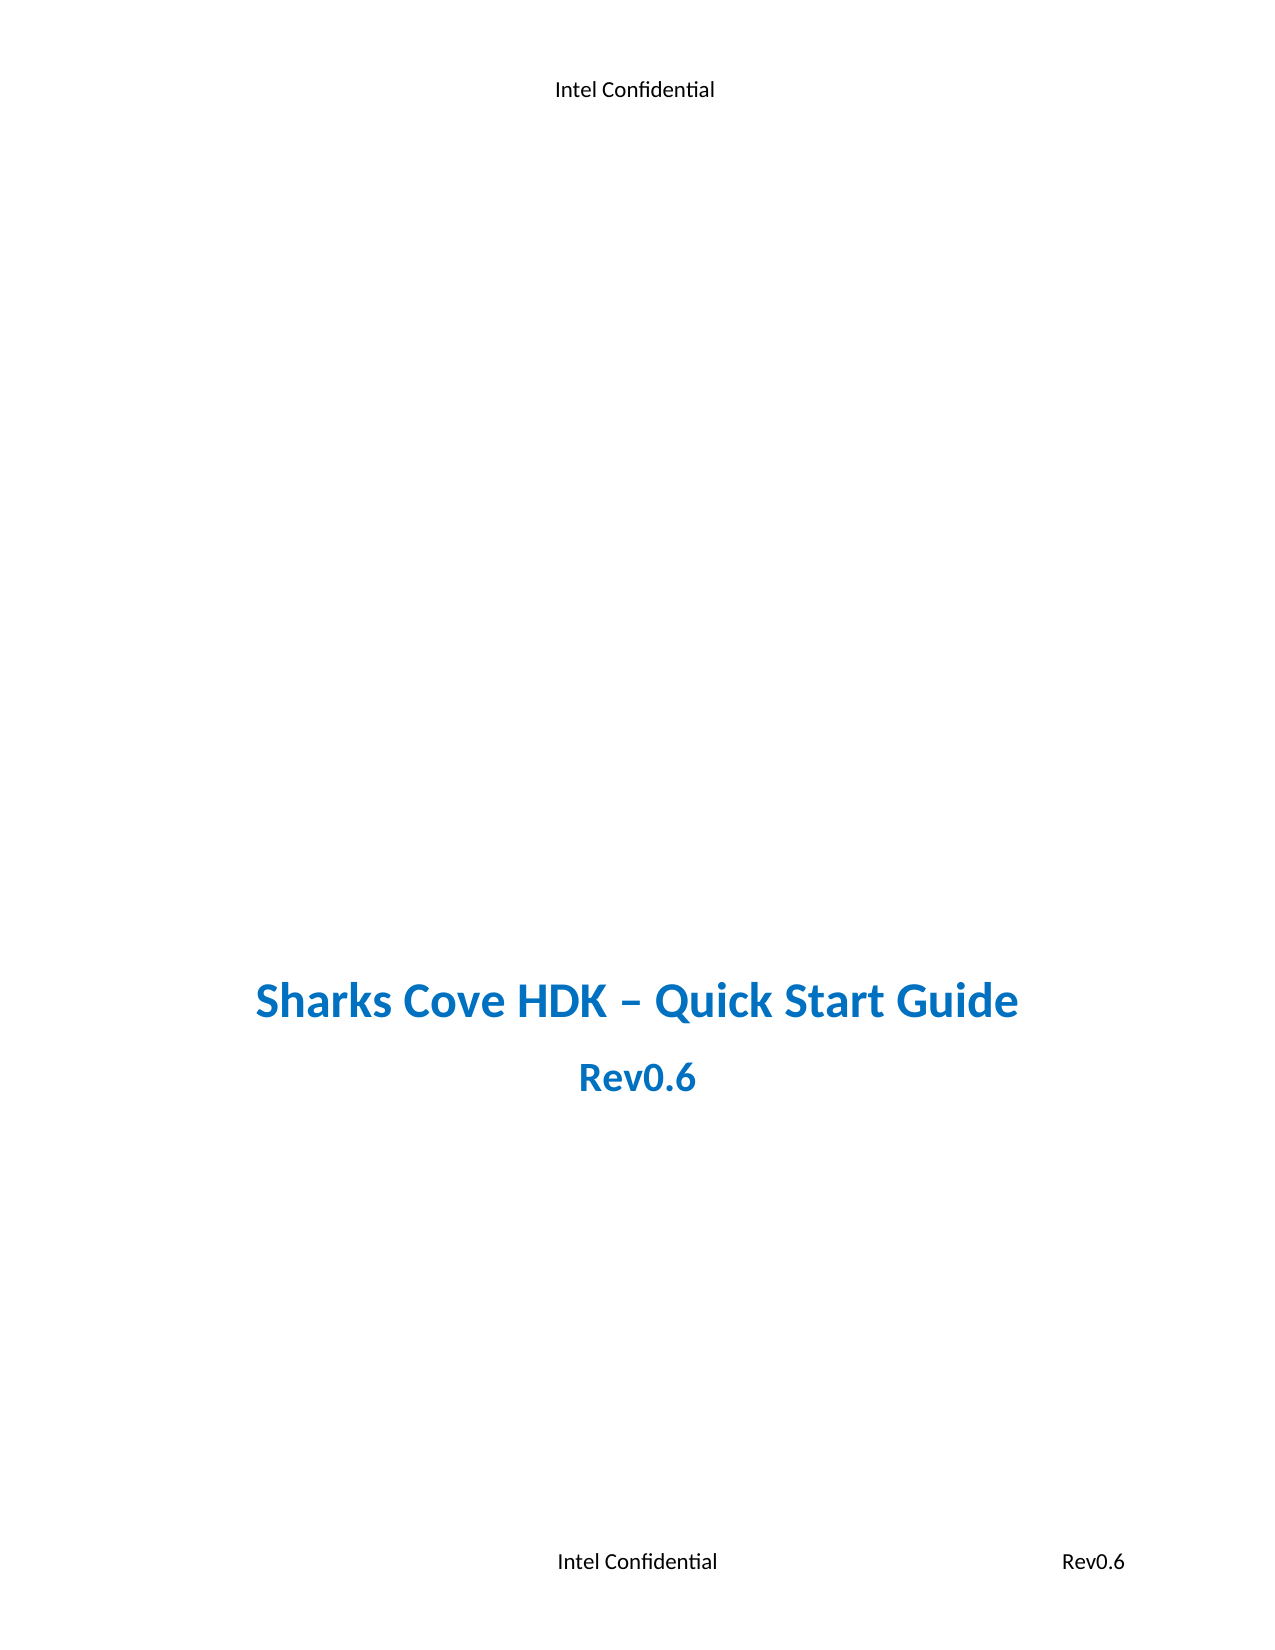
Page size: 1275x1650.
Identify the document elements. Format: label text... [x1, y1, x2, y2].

text Sharks Cove HDK – Quick Start Guide [150, 968, 1125, 1029]
text Rev0.6 [150, 1051, 1125, 1102]
